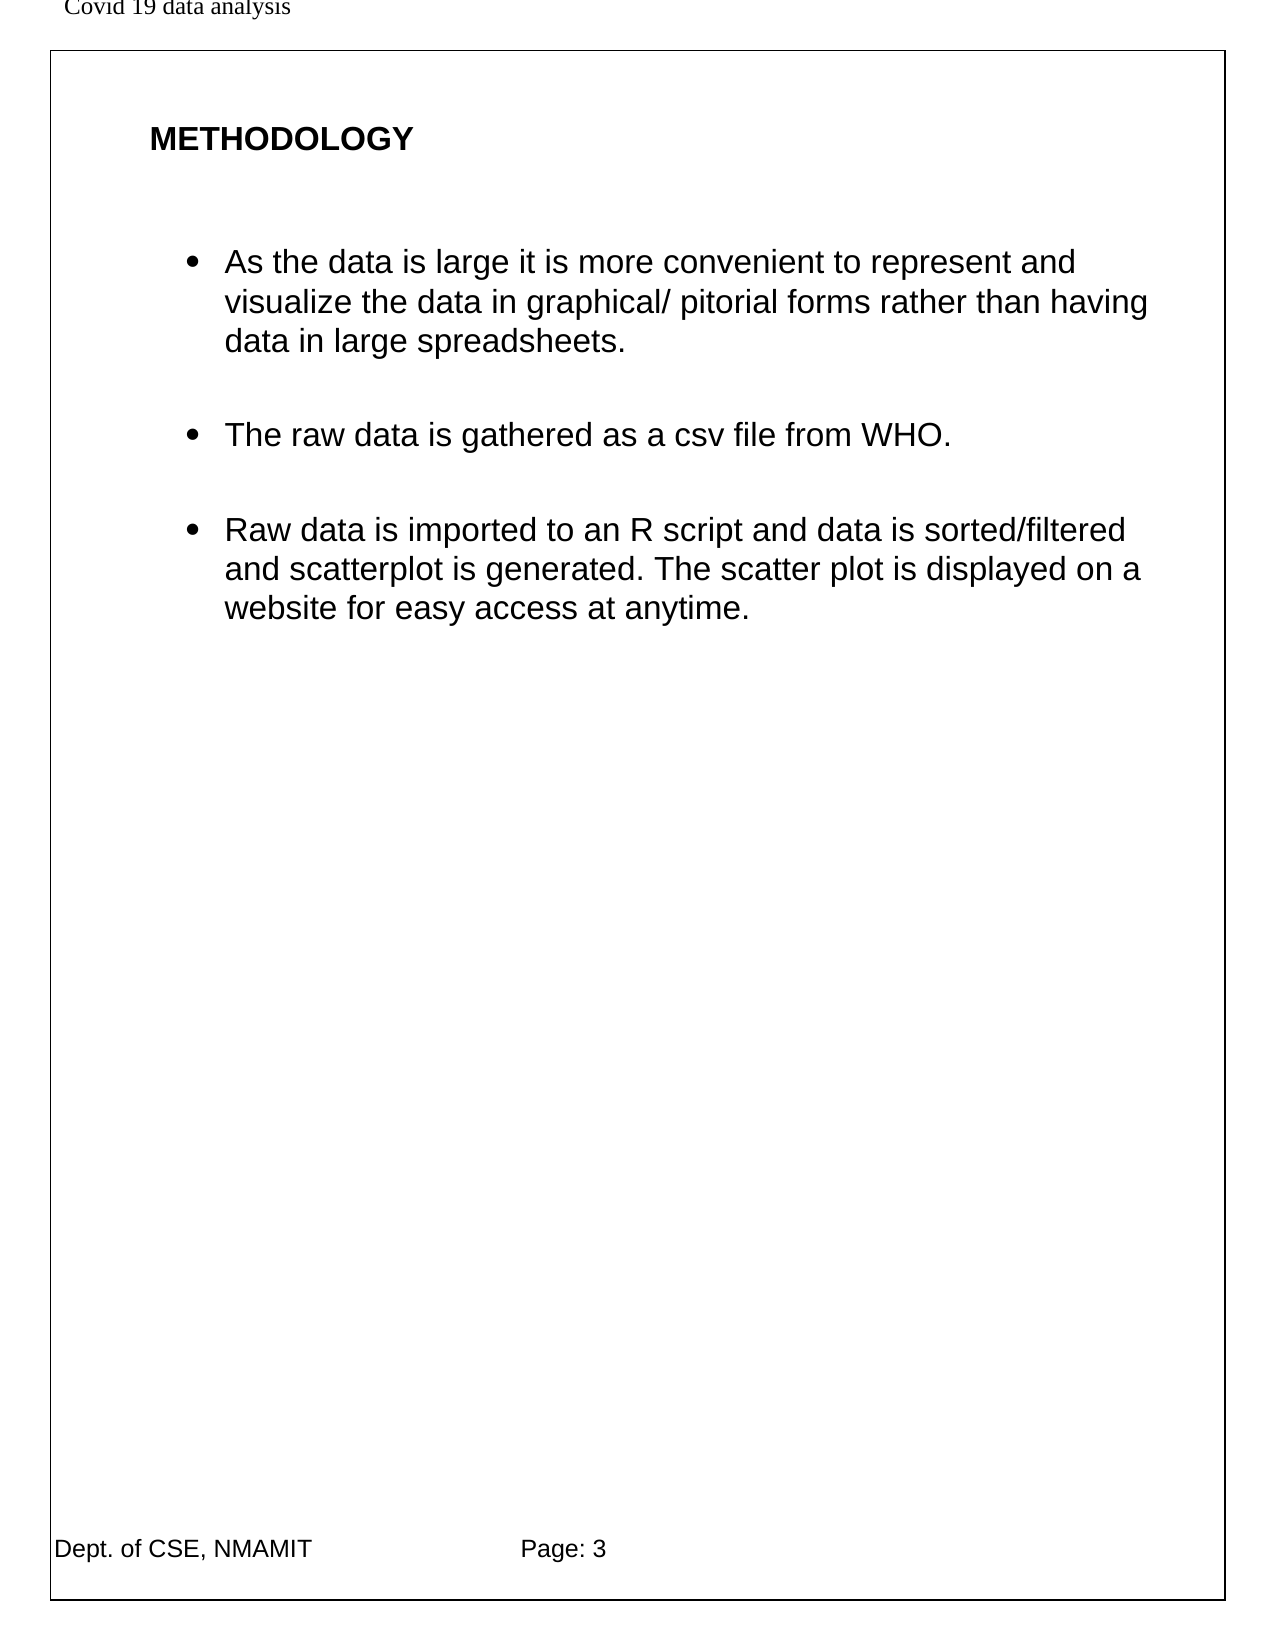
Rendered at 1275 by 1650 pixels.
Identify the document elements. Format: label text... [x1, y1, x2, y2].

subtitle METHODOLOGY [149, 119, 1181, 158]
subtitle Raw data is imported to an R script and data is sorted/filtered and scatterplot is generated. The scatter plot is displayed on a website for easy access at anytime. [187, 510, 1181, 627]
subtitle As the data is large it is more convenient to represent and visualize the data in graphical/ pitorial forms rather than having data in large spreadsheets. [187, 242, 1181, 359]
subtitle The raw data is gathered as a csv file from WHO. [187, 415, 1181, 454]
